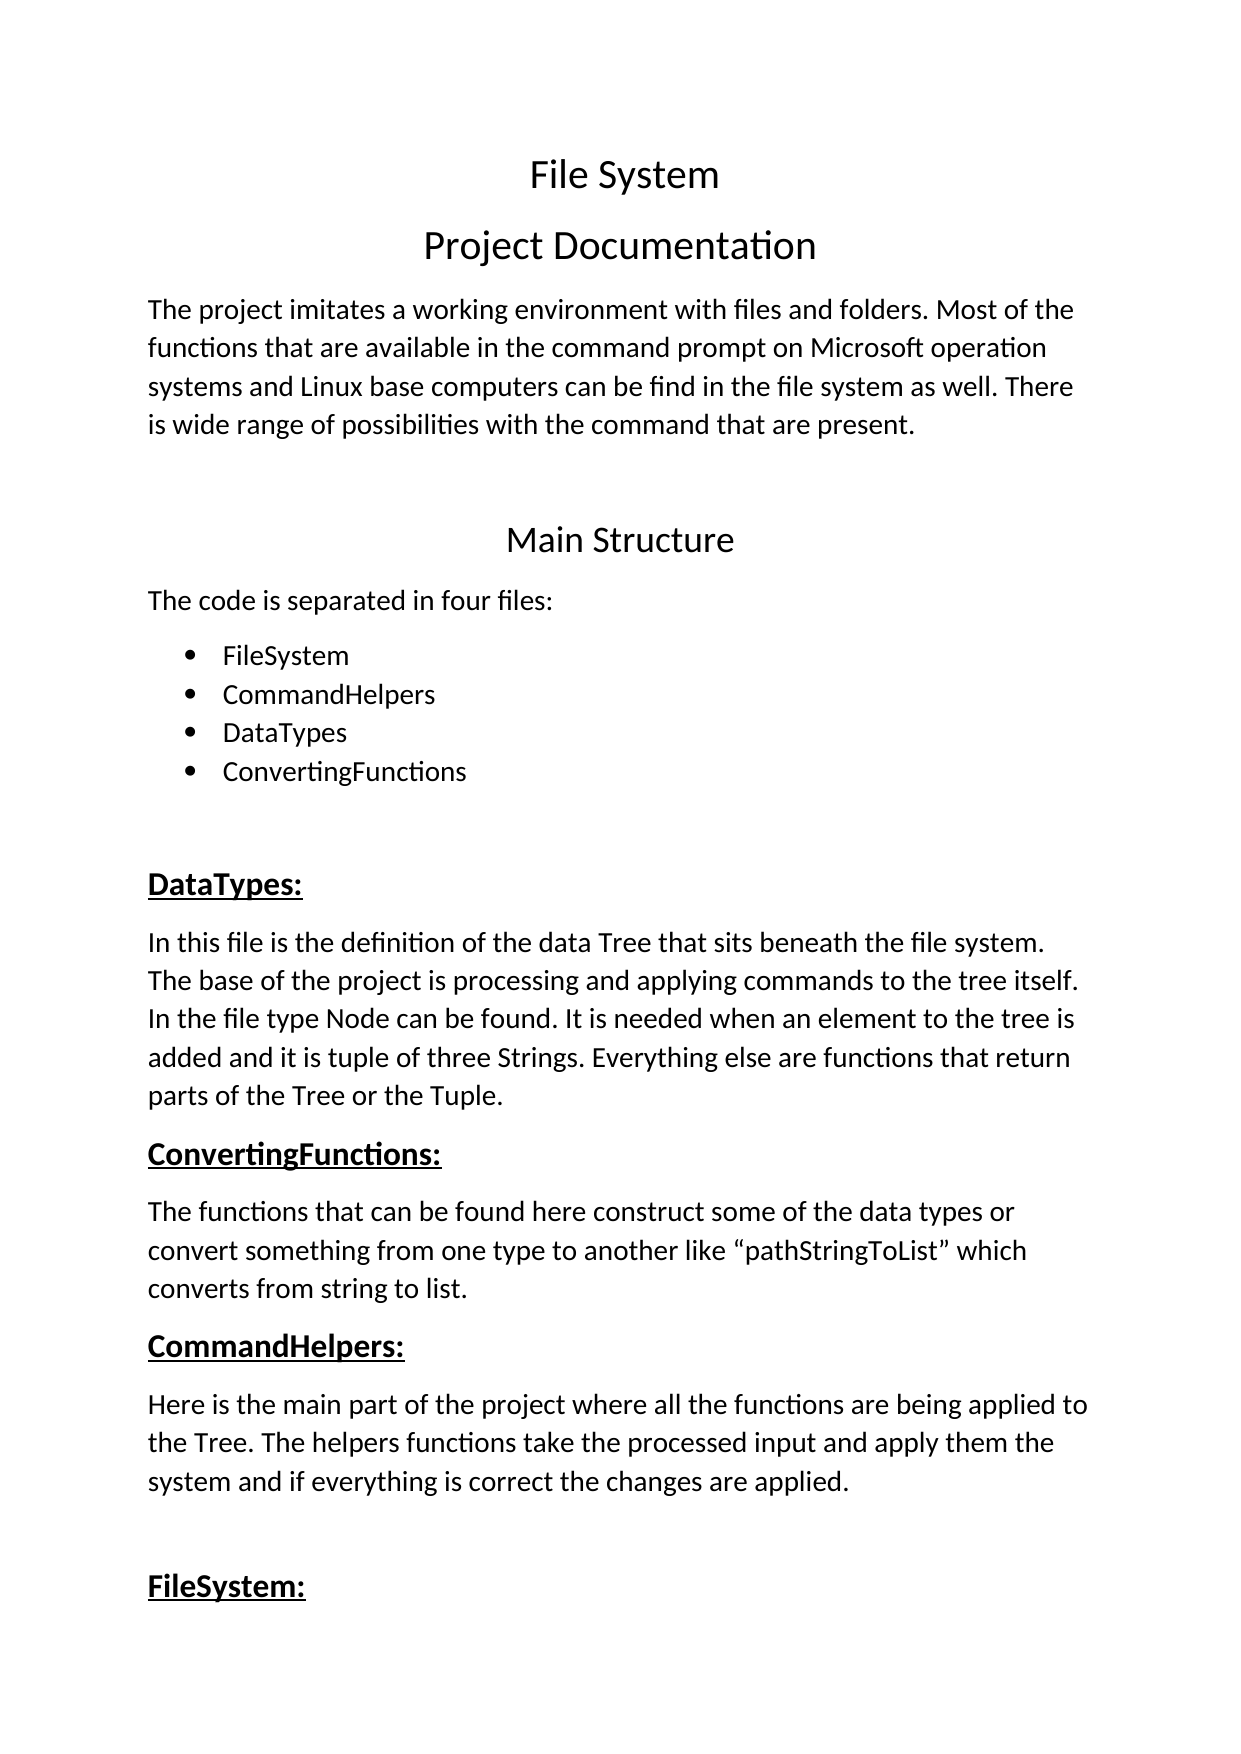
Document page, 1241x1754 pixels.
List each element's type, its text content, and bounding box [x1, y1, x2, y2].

text FileSystem: [148, 1564, 1093, 1605]
text The code is separated in four files: [148, 582, 1093, 618]
text DataTypes: [148, 863, 1093, 904]
text In this file is the definition of the data Tree that sits beneath the file system. The base of the project is processing and applying commands to the tree itself. In the file type Node can be found. It is needed when an element to the tree is added and it is tuple of three Strings. Everything else are functions that return parts of the Tree or the Tuple. [148, 924, 1093, 1113]
text The functions that can be found here construct some of the data types or convert something from one type to another like “pathStringToList” which converts from string to list. [148, 1193, 1093, 1306]
text ConvertingFunctions: [148, 1132, 1093, 1173]
text Project Documentation [148, 219, 1093, 270]
list ConvertingFunctions [185, 753, 1093, 788]
text CommandHelpers: [148, 1325, 1093, 1366]
text File System [148, 148, 1093, 198]
text Main Structure [148, 516, 1093, 562]
text The project imitates a working environment with files and folders. Most of the functions that are available in the command prompt on Microsoft operation systems and Linux base computers can be find in the file system as well. There is wide range of possibilities with the command that are present. [148, 291, 1093, 442]
list CommandHelpers [185, 676, 1093, 712]
text Here is the main part of the project where all the functions are being applied to the Tree. The helpers functions take the processed input and apply them the system and if everything is correct the changes are applied. [148, 1386, 1093, 1498]
list FileSystem [185, 637, 1093, 673]
list DataTypes [185, 714, 1093, 750]
